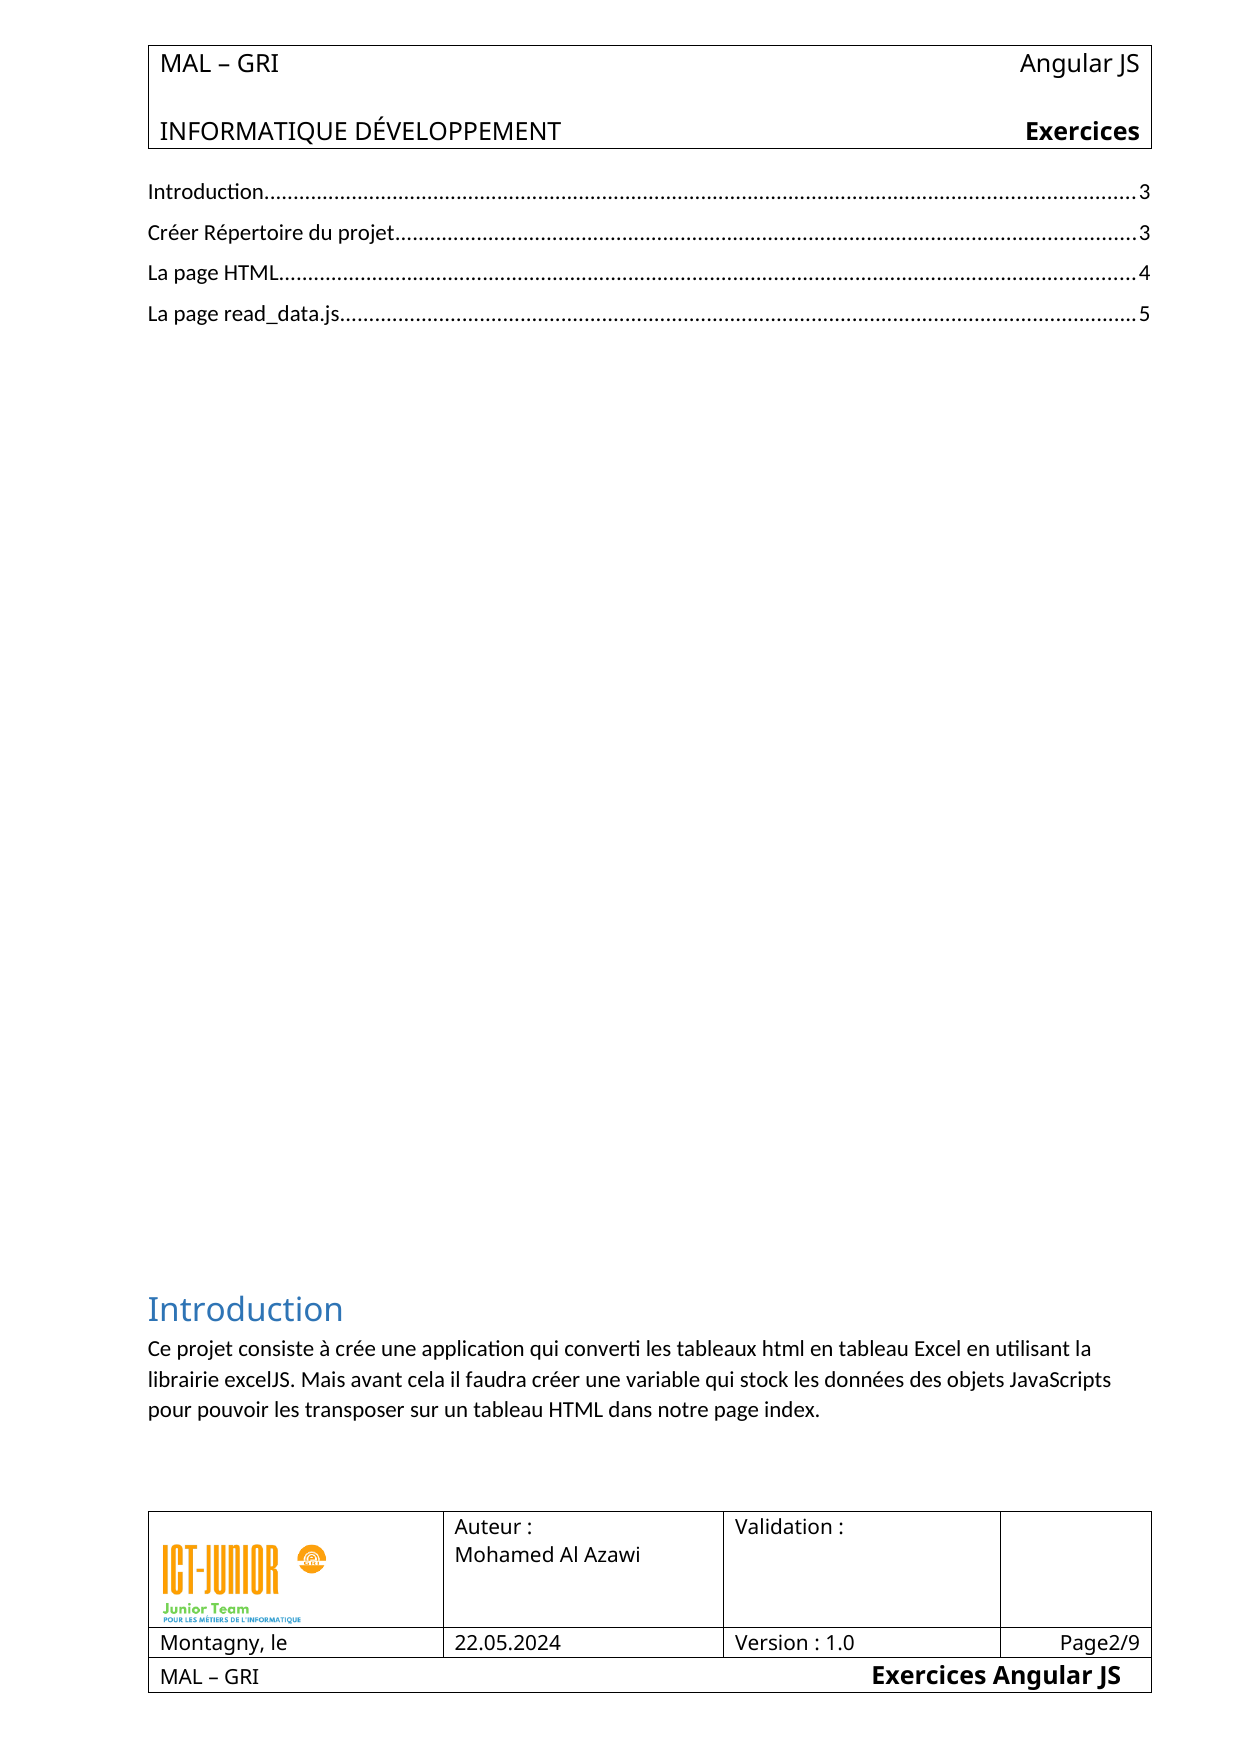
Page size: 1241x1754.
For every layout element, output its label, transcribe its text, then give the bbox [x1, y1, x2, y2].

text Ce projet consiste à crée une application qui converti les tableaux html en tableau Excel en utilisant la librairie excelJS. Mais avant cela il faudra créer une variable qui stock les données des objets JavaScripts pour pouvoir les transposer sur un tableau HTML dans notre page index. [148, 1334, 1152, 1423]
subtitle Introduction [148, 1286, 1152, 1331]
picture [158, 1541, 331, 1627]
